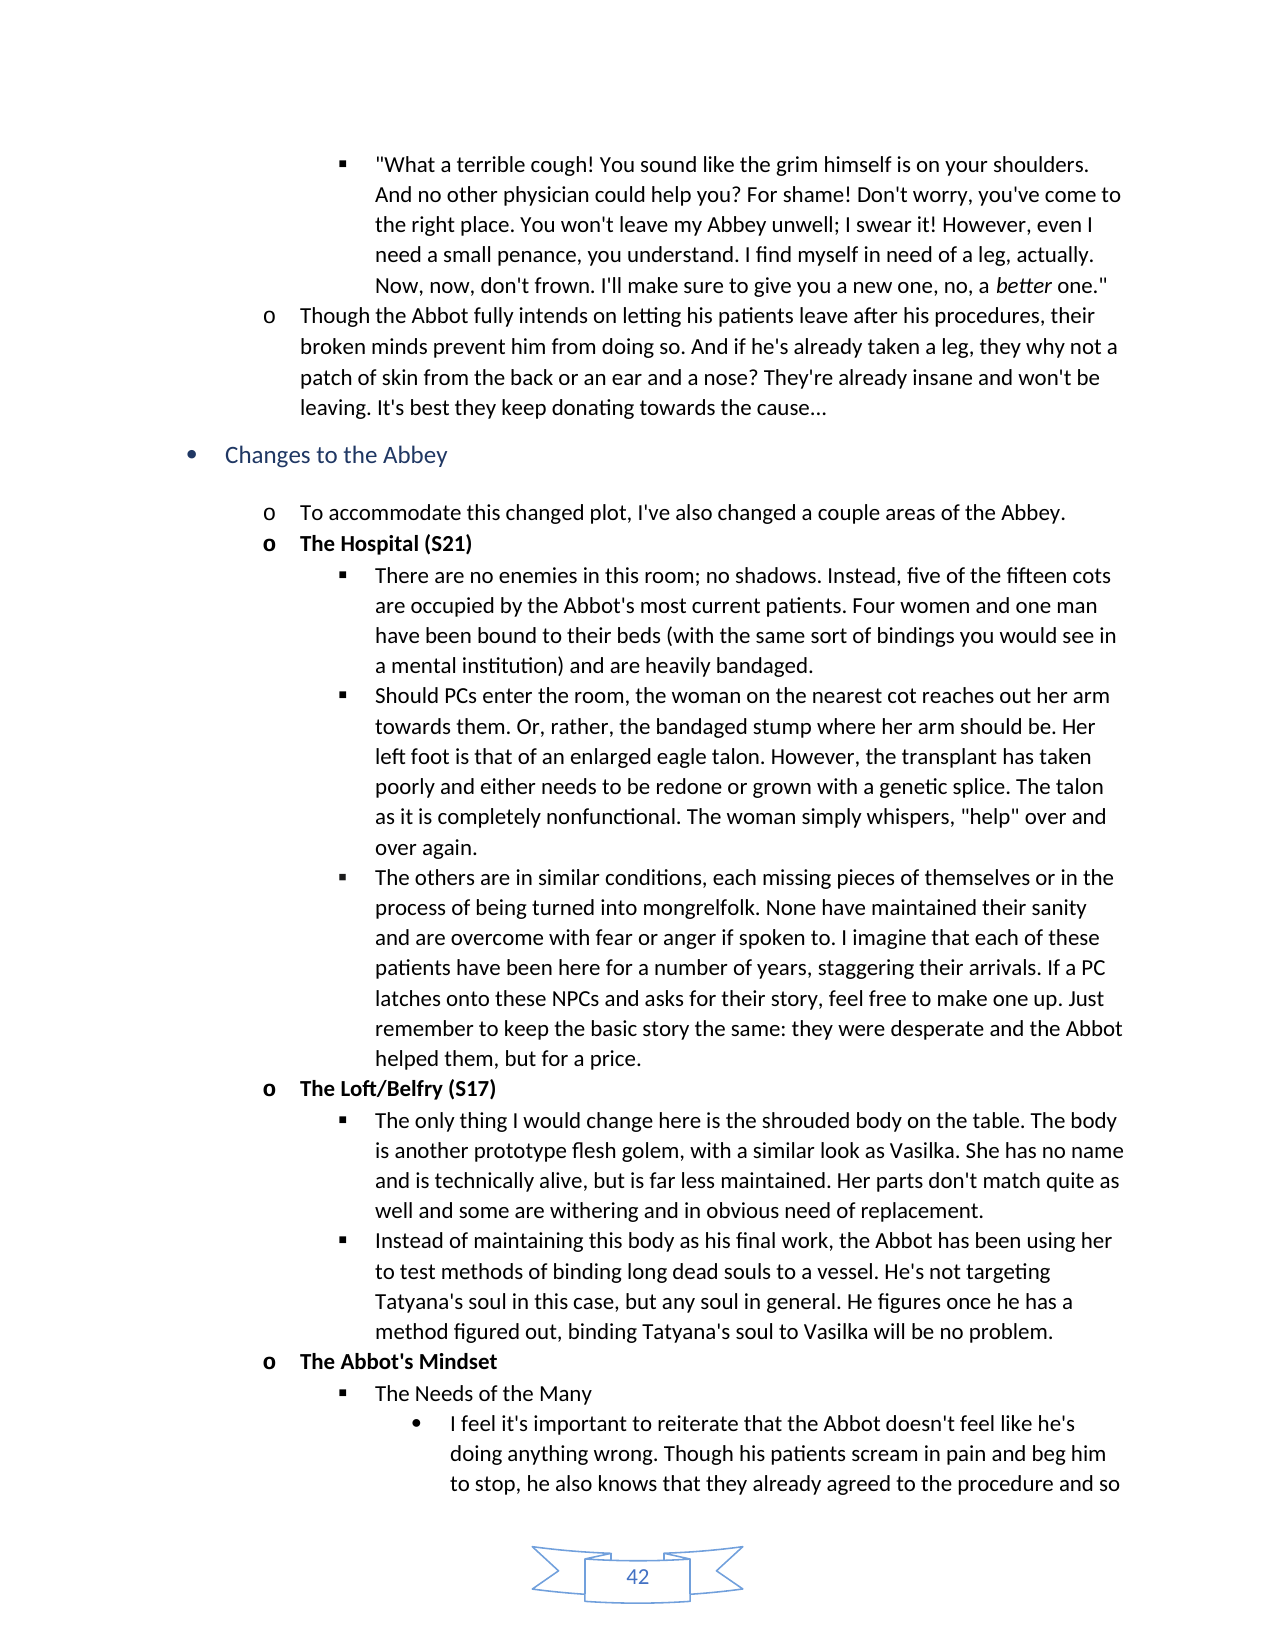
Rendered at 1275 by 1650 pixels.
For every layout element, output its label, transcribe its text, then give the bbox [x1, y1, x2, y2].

list Instead of maintaining this body as his final work, the Abbot has been using her to test methods of binding long dead souls to a vessel. He's not targeting Tatyana's soul in this case, but any soul in general. He figures once he has a method figured out, binding Tatyana's soul to Vasilka will be no problem. [337, 1227, 1125, 1345]
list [412, 1409, 1125, 1498]
list The only thing I would change here is the shrouded body on the table. The body is another prototype flesh golem, with a similar look as Vasilka. She has no name and is technically alive, but is far less maintained. Her parts don't match quite as well and some are withering and in obvious need of replacement. [337, 1106, 1125, 1224]
list Should PCs enter the room, the woman on the nearest cot reaches out her arm towards them. Or, rather, the bandaged stump where her arm should be. Her left foot is that of an enlarged eagle talon. However, the transplant has taken poorly and either needs to be redone or grown with a genetic splice. The talon as it is completely nonfunctional. The woman simply whispers, "help" over and over again. [337, 682, 1125, 861]
list Though the Abbot fully intends on letting his patients leave after his procedures, their broken minds prevent him from doing so. And if he's already taken a leg, they why not a patch of skin from the back or an ear and a nose? They're already insane and won't be leaving. It's best they keep donating towards the cause... [262, 301, 1125, 421]
list There are no enemies in this room; no shadows. Instead, five of the fifteen cots are occupied by the Abbot's most current patients. Four women and one man have been bound to their beds (with the same sort of bindings you would see in a mental institution) and are heavily bandaged. [337, 561, 1125, 679]
list The Hospital (S21) [262, 529, 1125, 558]
list The Needs of the Many [337, 1379, 1125, 1407]
list The Loft/Belfry (S17) [262, 1074, 1125, 1103]
list The Abbot's Mindset [262, 1347, 1125, 1377]
list The others are in similar conditions, each missing pieces of themselves or in the process of being turned into mongrelfolk. None have maintained their sanity and are overcome with fear or anger if spoken to. I imagine that each of these patients have been here for a number of years, staggering their arrivals. If a PC latches onto these NPCs and asks for their story, feel free to make one up. Just remember to keep the basic story the same: they were desperate and the Abbot helped them, but for a price. [337, 863, 1125, 1072]
subtitle Changes to the Abbey [187, 440, 1125, 470]
list To accommodate this changed plot, I've also changed a couple areas of the Abbey. [262, 498, 1125, 527]
list "What a terrible cough! You sound like the grim himself is on your shoulders. And no other physician could help you? For shame! Don't worry, you've come to the right place. You won't leave my Abbey unwell; I swear it! However, even I need a small penance, you understand. I find myself in need of a leg, actually. Now, now, don't frown. I'll make sure to give you a new one, no, a better one." [337, 150, 1125, 299]
